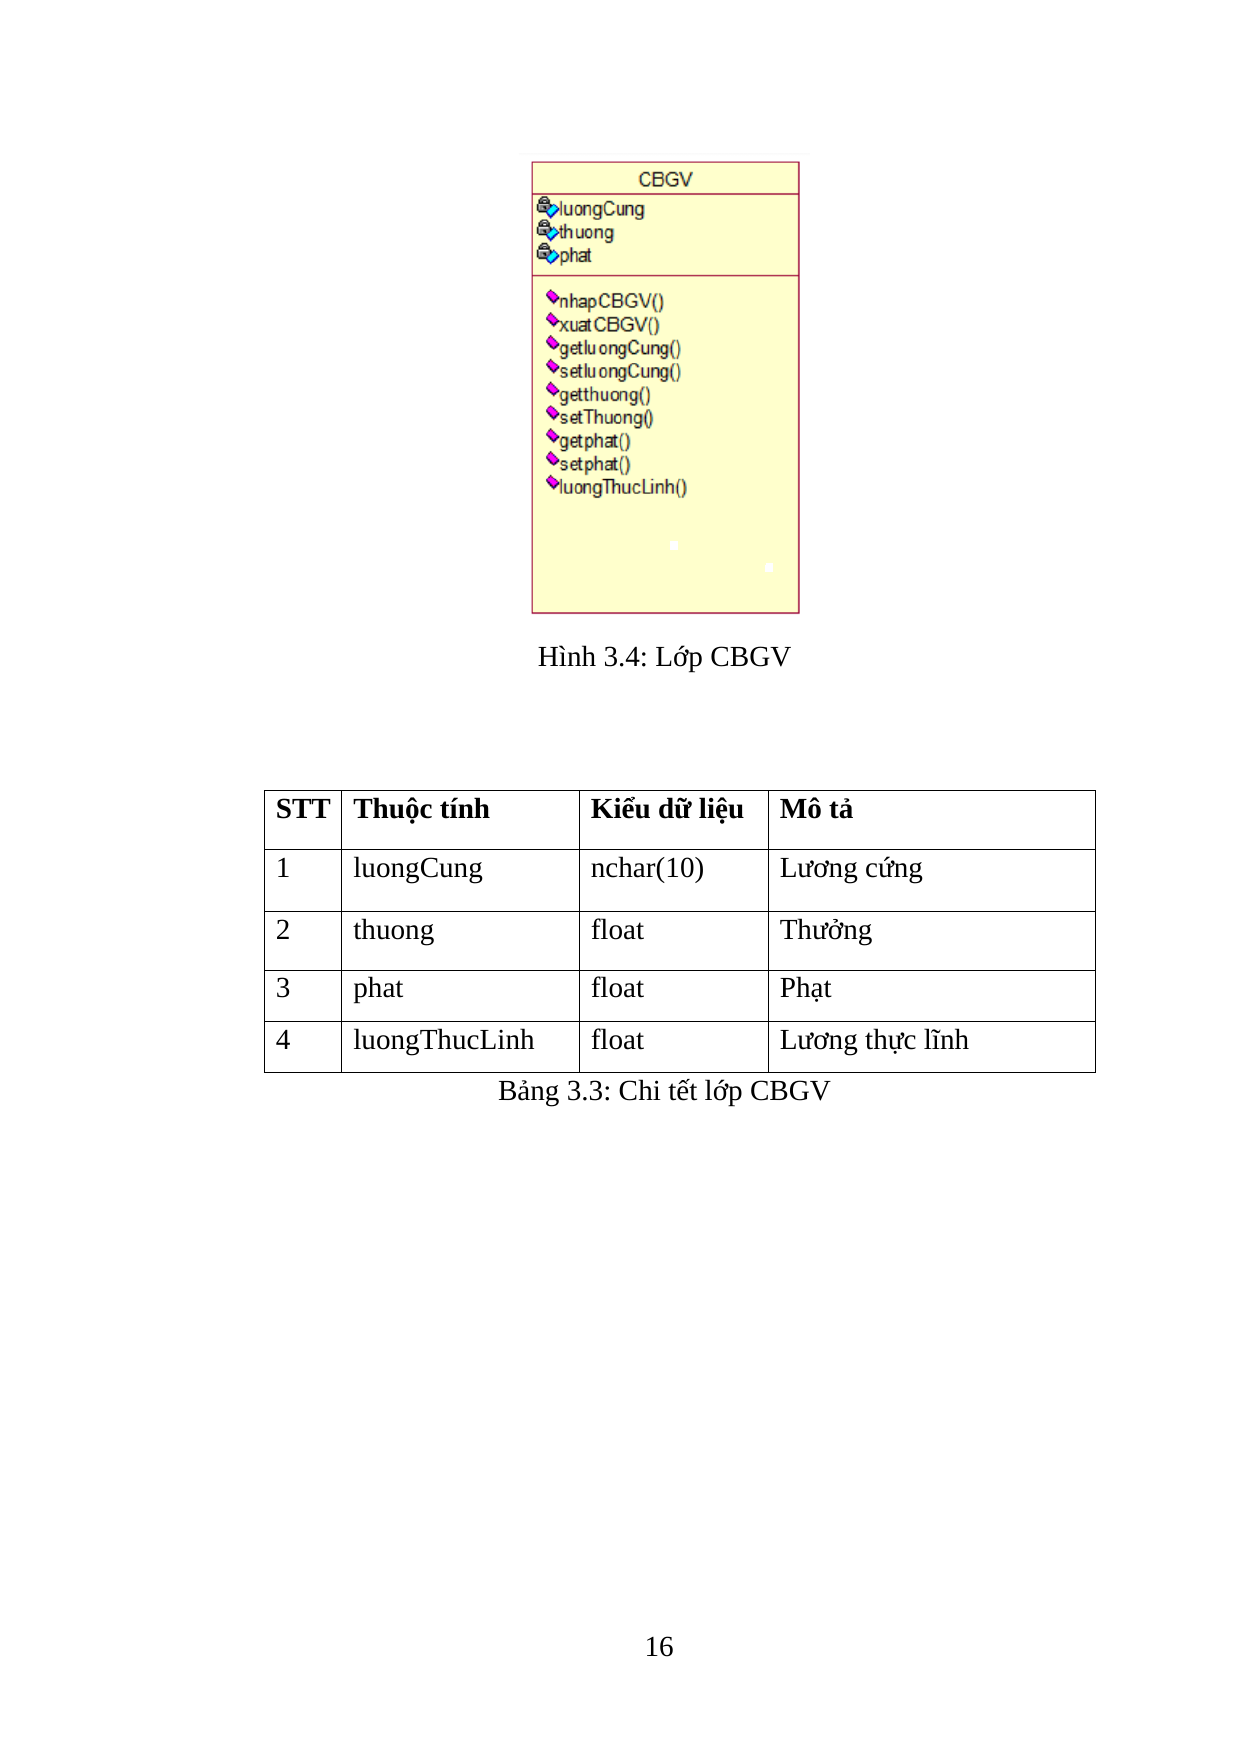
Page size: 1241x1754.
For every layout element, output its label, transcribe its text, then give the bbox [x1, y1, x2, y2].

list Bảng 3.3: Chi tết lớp CBGV [207, 1073, 1122, 1107]
table_cell luongThucLinh [342, 1022, 579, 1072]
table_cell 2 [265, 912, 341, 969]
table_cell 3 [265, 971, 341, 1021]
table_cell float [580, 1022, 768, 1072]
table_cell Lương cứng [769, 850, 1095, 911]
table_cell phat [342, 971, 579, 1021]
table_header Thuộc tính [342, 791, 579, 849]
table_cell Thưởng [769, 912, 1095, 969]
table_cell 4 [265, 1022, 341, 1072]
table_header STT [265, 791, 341, 849]
table_header Mô tả [769, 791, 1095, 849]
picture [518, 147, 810, 623]
list Hình 3.4: Lớp CBGV [207, 639, 1122, 673]
table_cell 1 [265, 850, 341, 911]
table_cell float [580, 971, 768, 1021]
table_cell thuong [342, 912, 579, 969]
table_cell float [580, 912, 768, 969]
table_cell Lương thực lĩnh [769, 1022, 1095, 1072]
table_cell Phạt [769, 971, 1095, 1021]
table_header Kiểu dữ liệu [580, 791, 768, 849]
table_cell nchar(10) [580, 850, 768, 911]
table_cell luongCung [342, 850, 579, 911]
